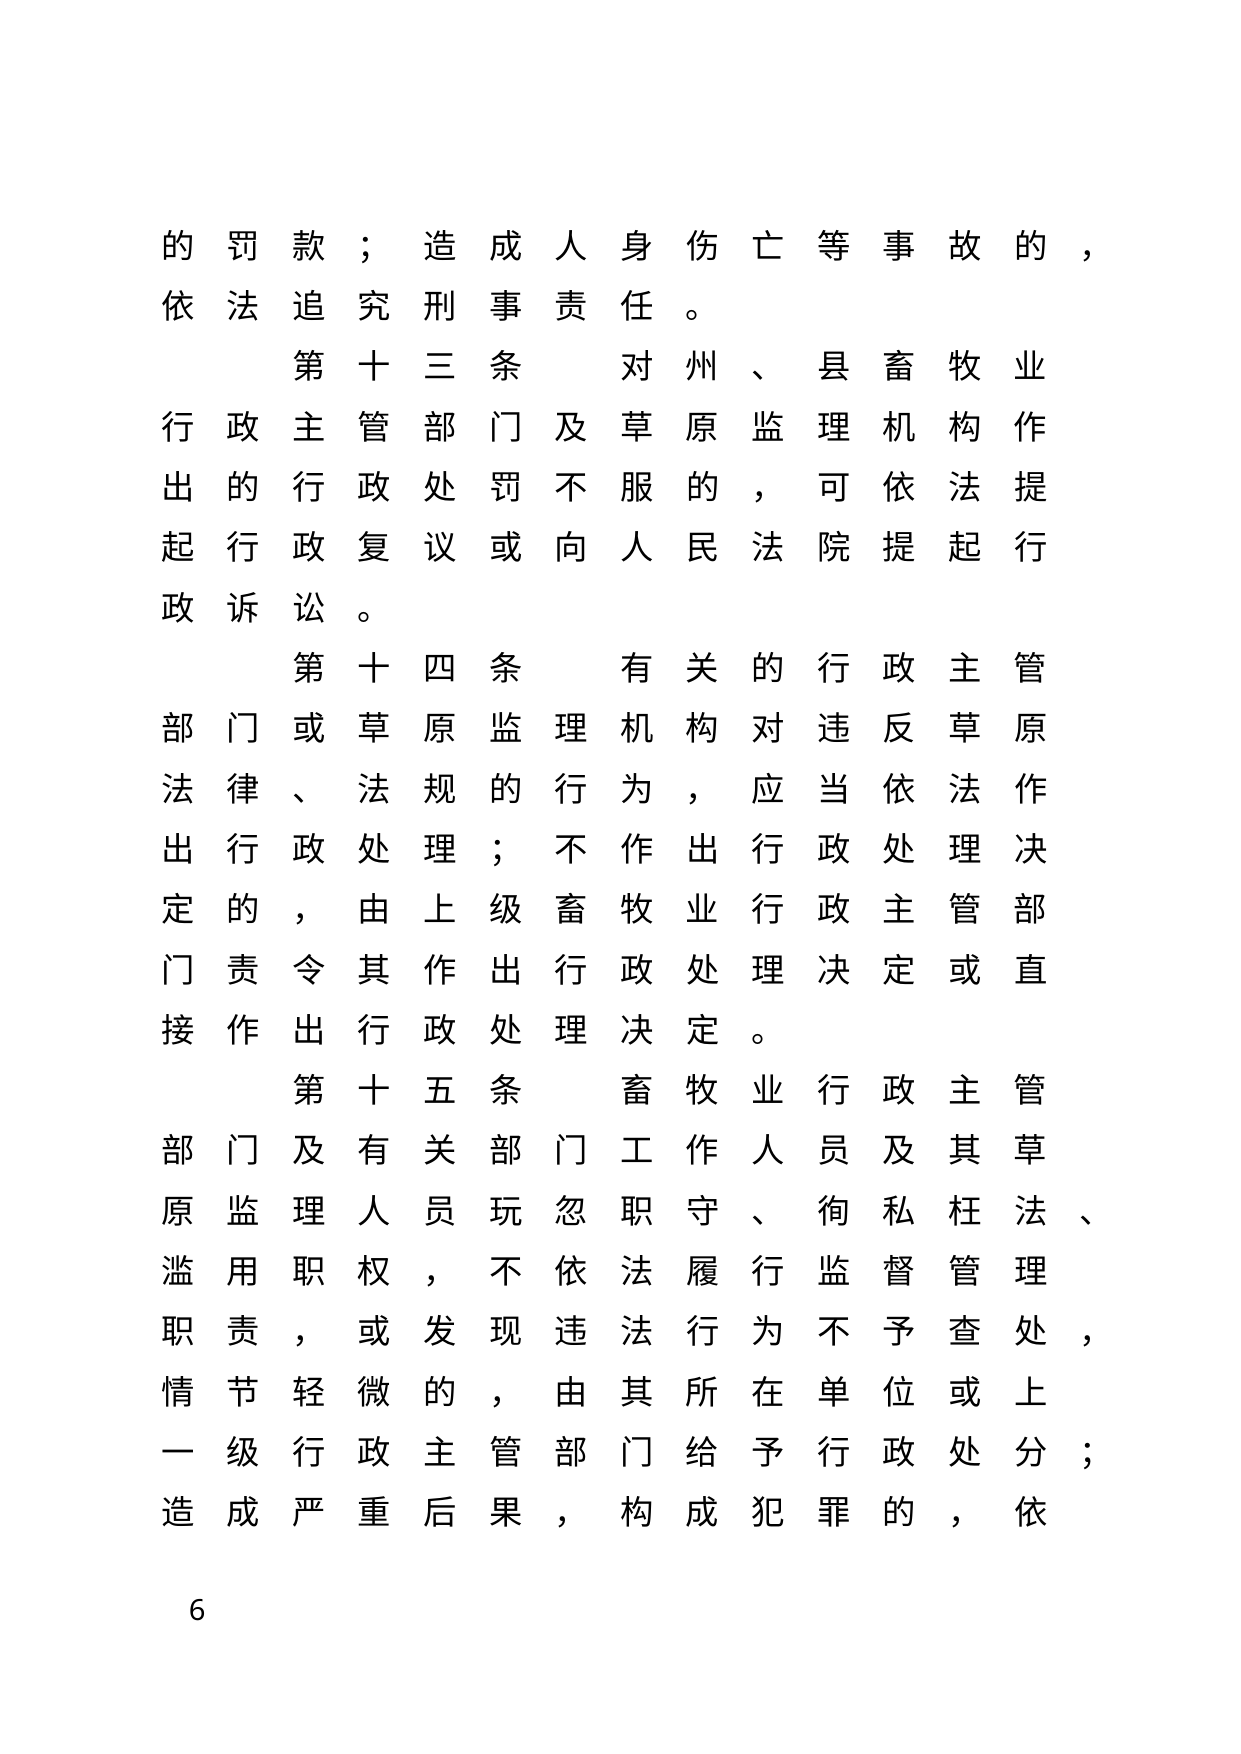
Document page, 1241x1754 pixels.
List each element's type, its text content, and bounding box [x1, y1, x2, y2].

text 第十四条 有关的行政主管部门或草原监理机构对违反草原法律、法规的行为，应当依法作出行政处理；不作出行政处理决定的，由上级畜牧业行政主管部门责令其作出行政处理决定或直接作出行政处理决定。 [161, 636, 1079, 1058]
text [161, 213, 1079, 334]
text 第十三条 对州、县畜牧业行政主管部门及草原监理机构作出的行政处罚不服的，可依法提起行政复议或向人民法院提起行政诉讼。 [161, 334, 1079, 636]
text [161, 1058, 1079, 1540]
